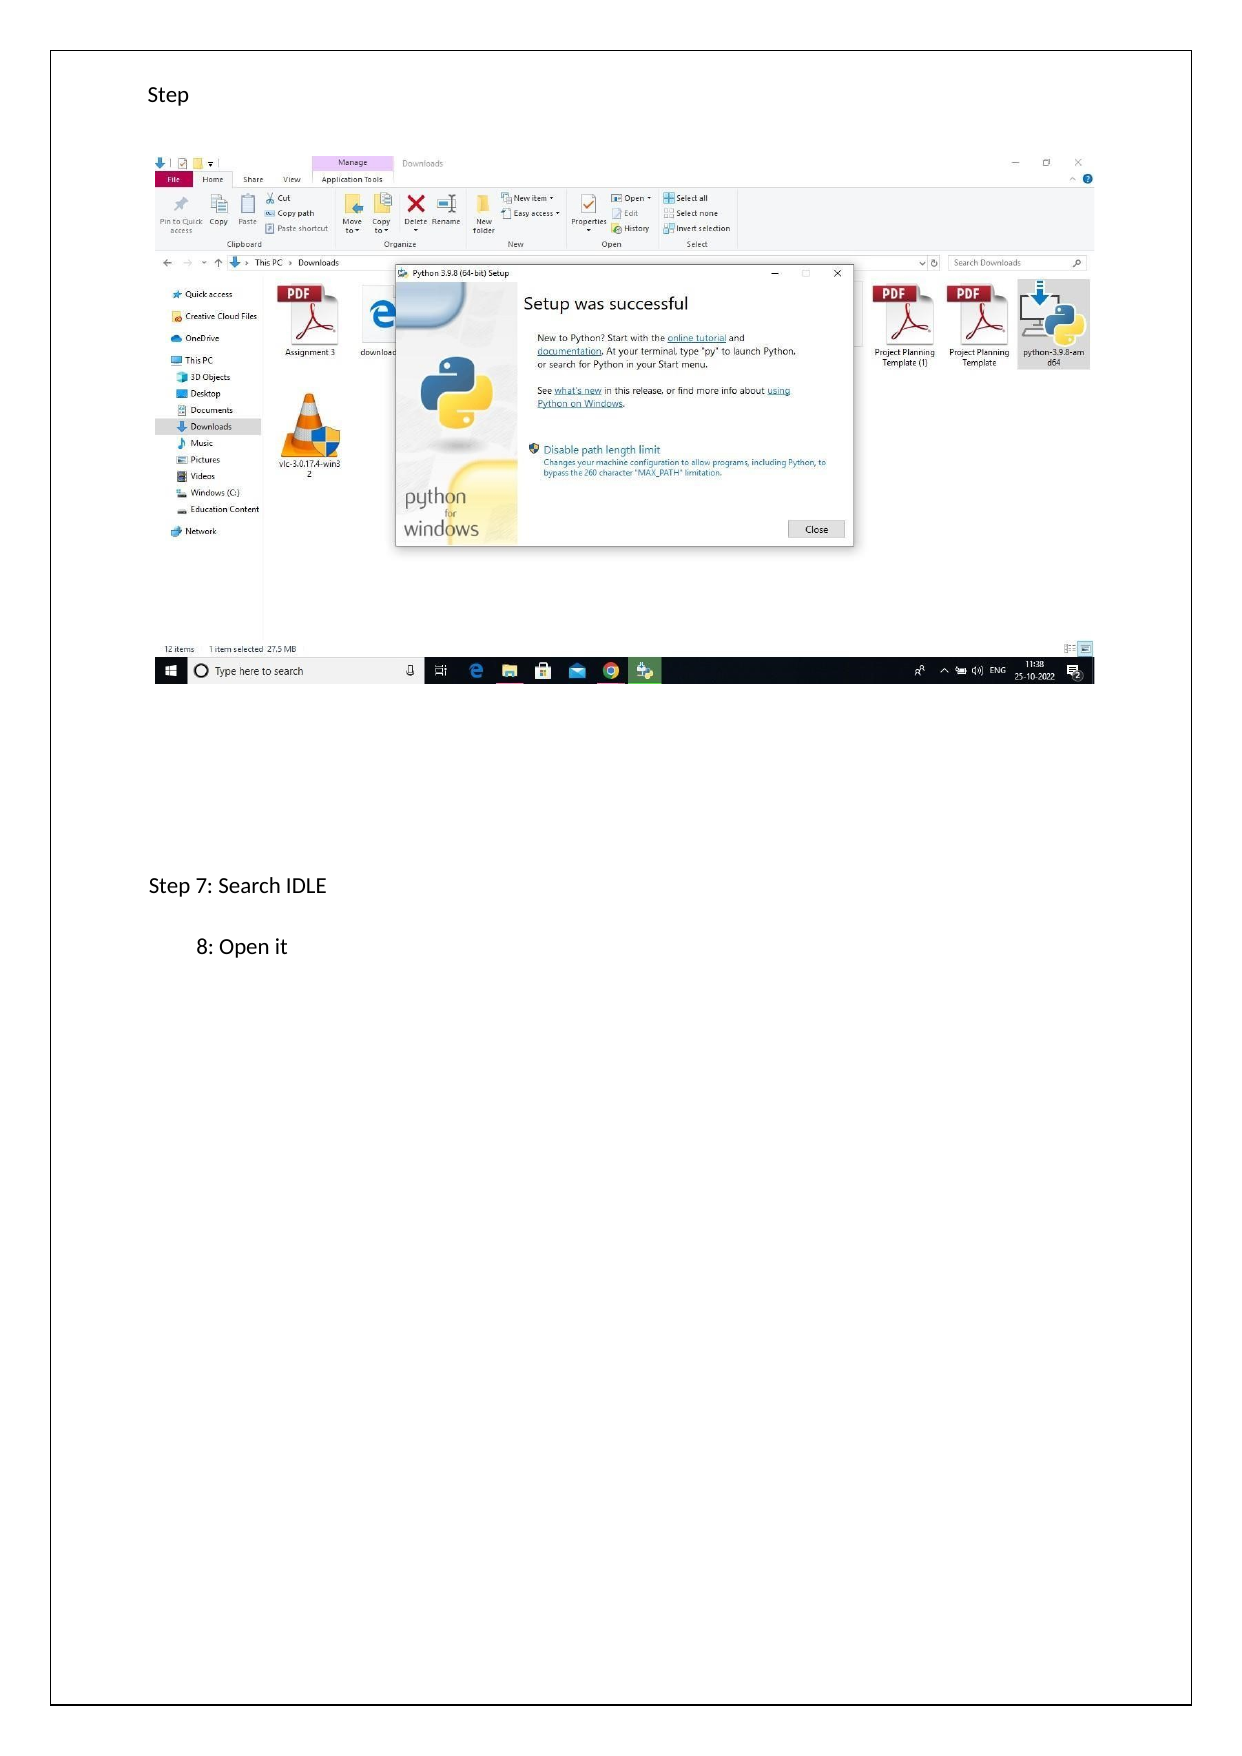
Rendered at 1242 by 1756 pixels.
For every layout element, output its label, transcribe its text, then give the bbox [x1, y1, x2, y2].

text Step 7: Search IDLE [148, 871, 1094, 899]
text 8: Open it [196, 932, 1094, 960]
picture [155, 156, 1095, 684]
